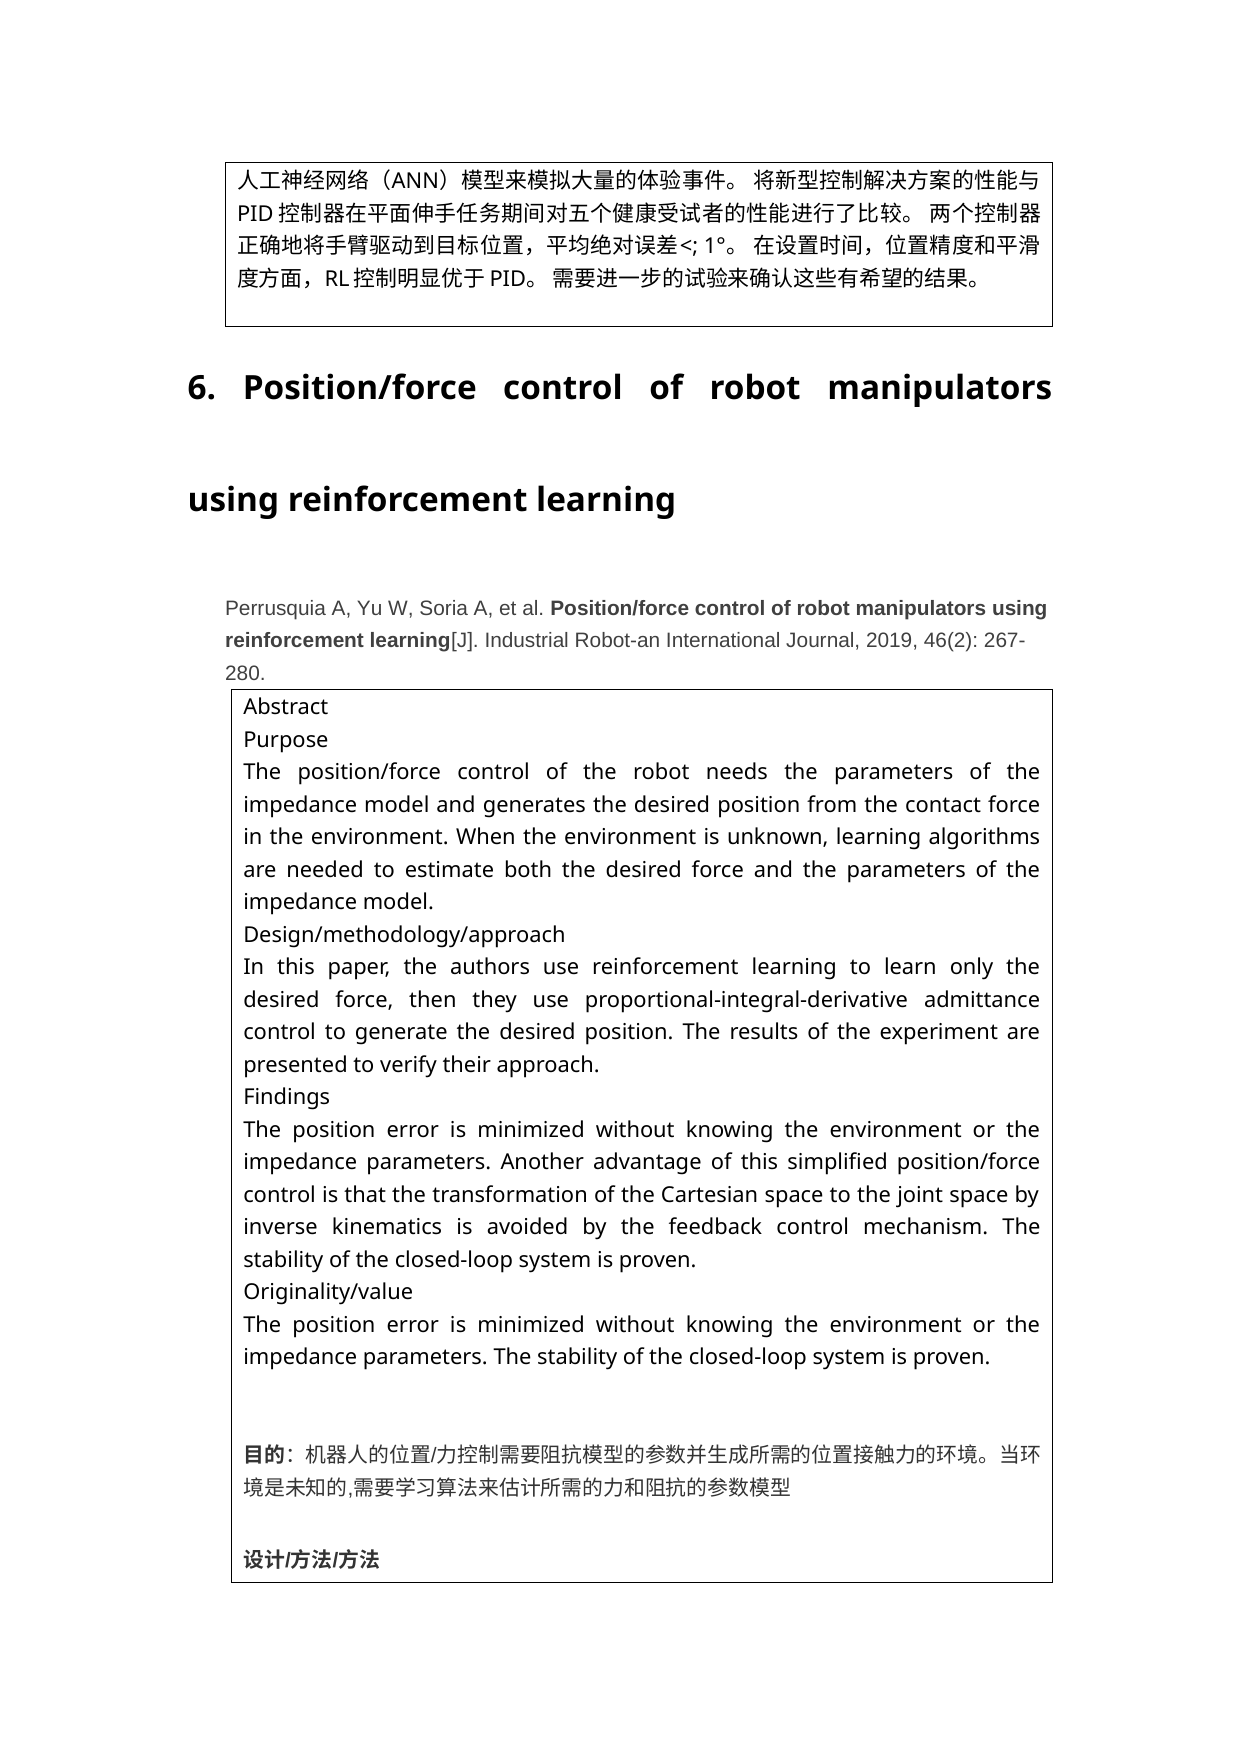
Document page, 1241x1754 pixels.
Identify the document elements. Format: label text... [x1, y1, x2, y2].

subtitle 6. Position/force control of robot manipulators using reinforcement learning [187, 354, 1053, 531]
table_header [226, 163, 1052, 326]
list Perrusquia A, Yu W, Soria A, et al. Position/force control of robot manipulators using reinforcement learning[J]. Industrial Robot-an International Journal, 2019, 46(2): 267-280. [225, 591, 1053, 689]
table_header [232, 690, 1052, 1582]
